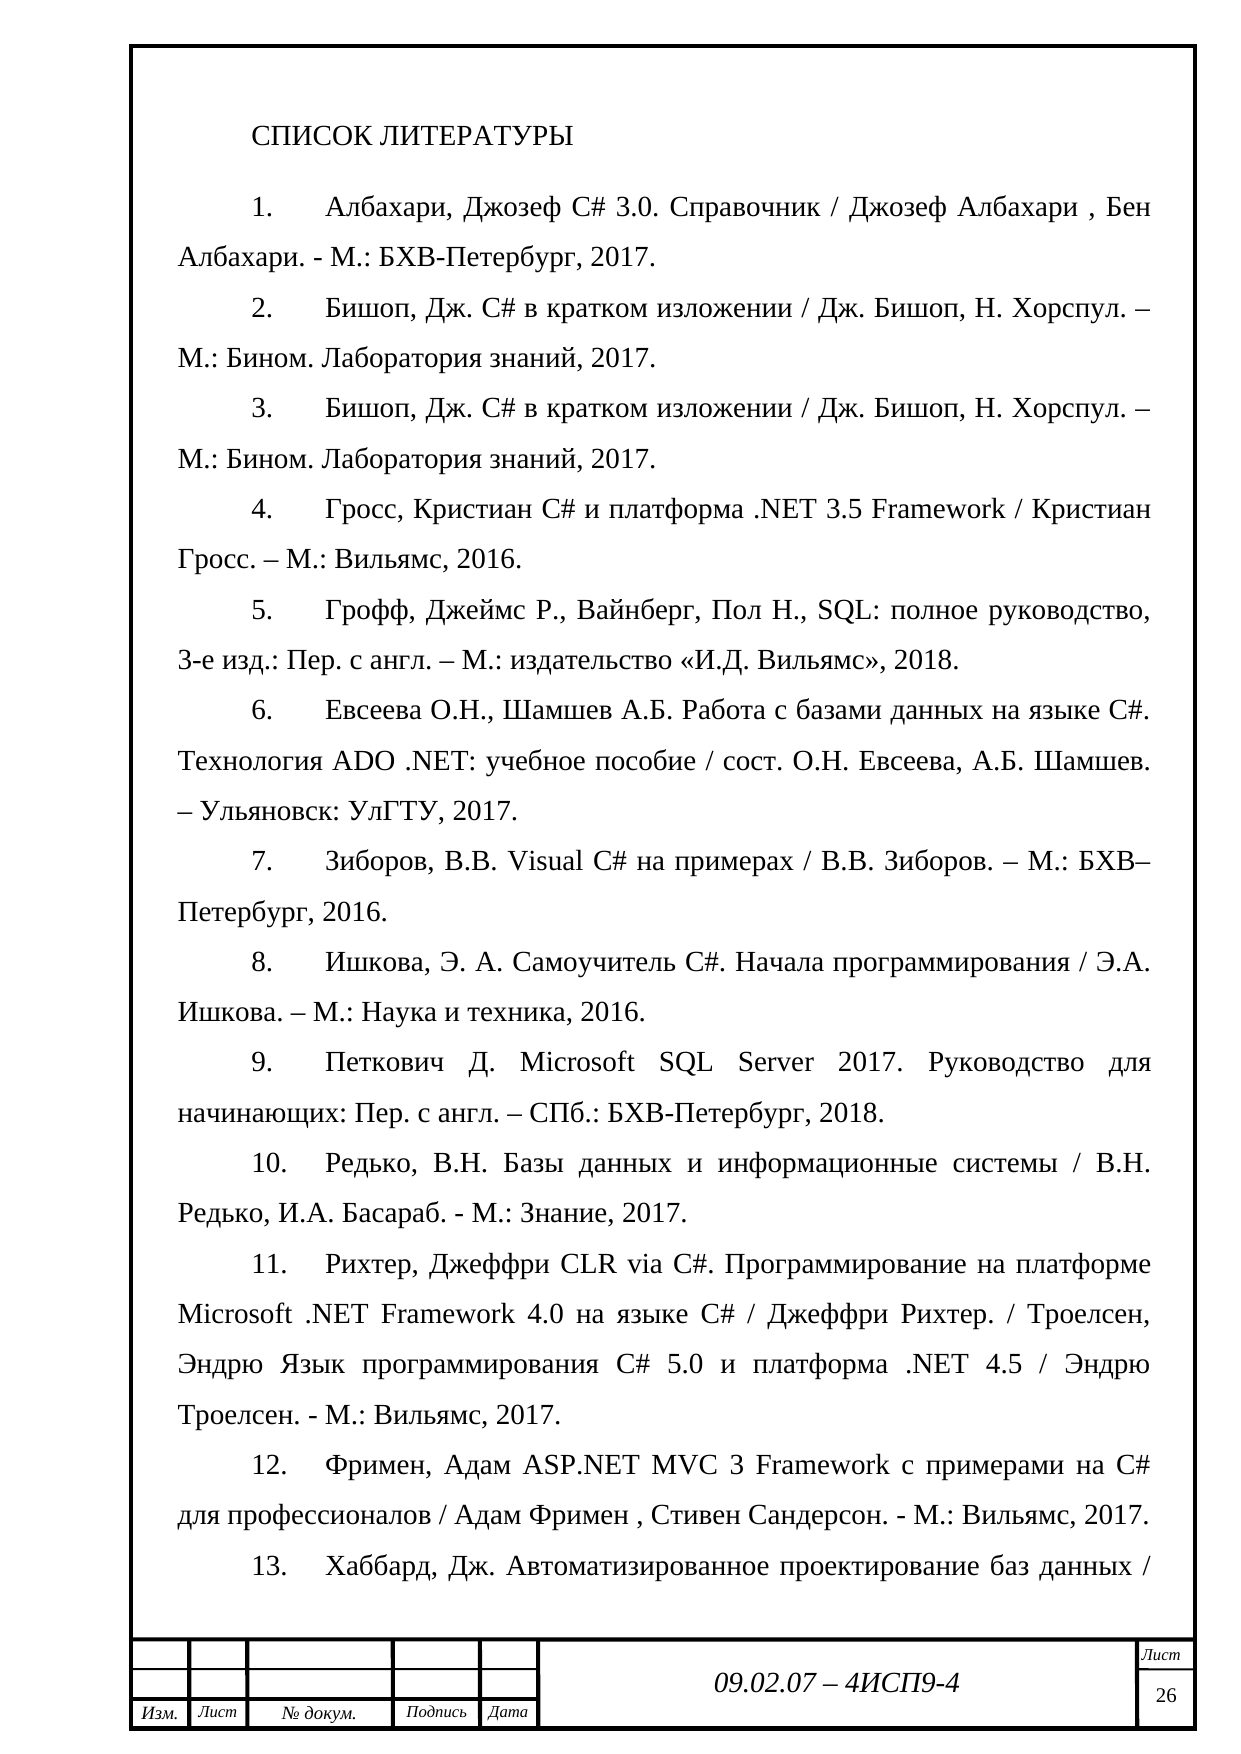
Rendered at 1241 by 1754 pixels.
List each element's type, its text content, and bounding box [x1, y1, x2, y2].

list Редько, В.Н. Базы данных и информационные системы / В.Н. Редько, И.А. Басараб. - М.: Знание, 2017. [177, 1145, 1152, 1229]
list Албахари, Джозеф C# 3.0. Справочник / Джозеф Албахари , Бен Албахари. - М.: БХВ-Петербург, 2017. [177, 189, 1152, 273]
list Петкович Д. Microsoft SQL Server 2017. Руководство для начинающих: Пер. с англ. – СПб.: БХВ-Петербург, 2018. [177, 1044, 1152, 1128]
list Евсеева О.Н., Шамшев А.Б. Работа с базами данных на языке С#. Технология ADO .NET: учебное пособие / сост. О.Н. Евсеева, А.Б. Шамшев. – Ульяновск: УлГТУ, 2017. [177, 692, 1152, 827]
list Бишоп, Дж. C# в кратком изложении / Дж. Бишоп, Н. Хорспул. – М.: Бином. Лаборатория знаний, 2017. [177, 391, 1152, 474]
list Фримен, Адам ASP.NET MVC 3 Framework с примерами на C# для профессионалов / Адам Фримен , Стивен Сандерсон. - М.: Вильямс, 2017. [177, 1447, 1152, 1531]
list Ишкова, Э. А. Самоучитель С#. Начала программирования / Э.А. Ишкова. – М.: Наука и техника, 2016. [177, 944, 1152, 1028]
list Бишоп, Дж. C# в кратком изложении / Дж. Бишоп, Н. Хорспул. – М.: Бином. Лаборатория знаний, 2017. [177, 290, 1152, 374]
list Грофф, Джеймс Р., Вайнберг, Пол Н., SQL: полное руководство, 3-е изд.: Пер. с англ. – М.: издательство «И.Д. Вильямс», 2018. [177, 592, 1152, 676]
list Зиборов, В.В. Visual C# на примерах / В.В. Зиборов. – М.: БХВ– Петербург, 2016. [177, 843, 1152, 927]
list Рихтер, Джеффри CLR via C#. Программирование на платформе Microsoft .NET Framework 4.0 на языке C# / Джеффри Рихтер. / Троелсен, Эндрю Язык программирования C# 5.0 и платформа .NET 4.5 / Эндрю Троелсен. - М.: Вильямс, 2017. [177, 1246, 1152, 1430]
list Гросс, Кристиан C# и платформа .NET 3.5 Framework / Кристиан Гросс. – М.: Вильямс, 2016. [177, 491, 1152, 575]
subtitle СПИСОК ЛИТЕРАТУРЫ [177, 118, 1152, 152]
list Хаббард, Дж. Автоматизированное проектирование баз данных / Дж. Хаббард. - М.: Мир, 2016 [177, 1548, 1152, 1581]
